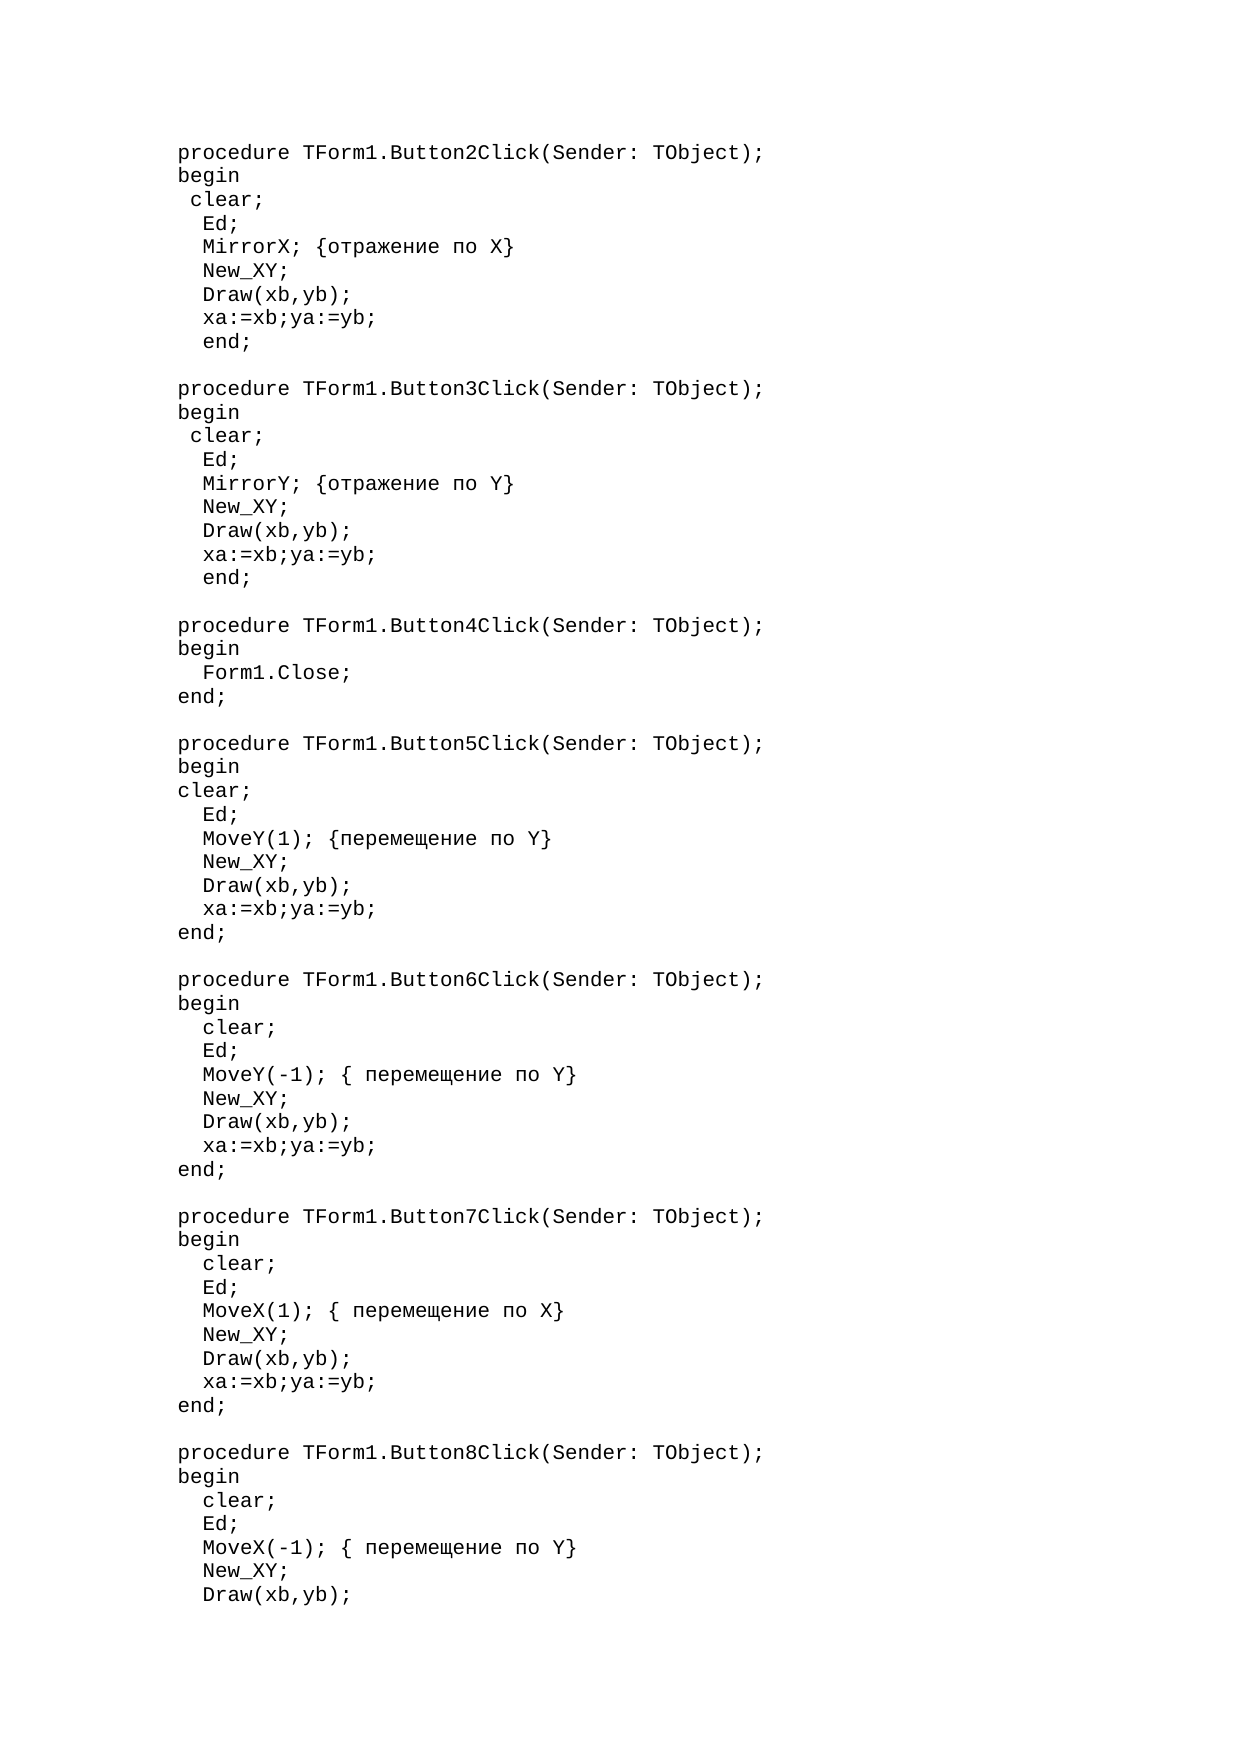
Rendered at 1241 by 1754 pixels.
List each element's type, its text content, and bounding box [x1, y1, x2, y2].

text begin [177, 638, 1152, 662]
text MirrorY; {отражение по Y} [177, 473, 1152, 496]
text procedure TForm1.Button2Click(Sender: TObject); [177, 142, 1152, 165]
text Form1.Close; [177, 662, 1152, 686]
text MirrorX; {отражение по Х} [177, 236, 1152, 260]
text xa:=xb;ya:=yb; [177, 544, 1152, 567]
text MoveY(-1); { перемещение по Y} [177, 1064, 1152, 1088]
text New_XY; [177, 496, 1152, 520]
text Draw(xb,yb); [177, 1584, 1152, 1608]
text begin [177, 1466, 1152, 1489]
text end; [177, 567, 1152, 591]
text New_XY; [177, 260, 1152, 284]
text Draw(xb,yb); [177, 284, 1152, 307]
text end; [177, 331, 1152, 354]
text begin [177, 165, 1152, 189]
text clear; [177, 189, 1152, 213]
text begin [177, 993, 1152, 1017]
text clear; [177, 1489, 1152, 1513]
text Ed; [177, 1277, 1152, 1300]
text procedure TForm1.Button4Click(Sender: TObject); [177, 615, 1152, 638]
text New_XY; [177, 1088, 1152, 1111]
text procedure TForm1.Button7Click(Sender: TObject); [177, 1206, 1152, 1229]
text Ed; [177, 1040, 1152, 1064]
text Draw(xb,yb); [177, 1111, 1152, 1135]
text procedure TForm1.Button6Click(Sender: TObject); [177, 969, 1152, 993]
text Ed; [177, 804, 1152, 827]
text xa:=xb;ya:=yb; [177, 1371, 1152, 1395]
text New_XY; [177, 851, 1152, 875]
text xa:=xb;ya:=yb; [177, 898, 1152, 922]
text begin [177, 757, 1152, 780]
text Draw(xb,yb); [177, 875, 1152, 898]
text end; [177, 922, 1152, 946]
text Draw(xb,yb); [177, 1348, 1152, 1371]
text procedure TForm1.Button3Click(Sender: TObject); [177, 378, 1152, 402]
text clear; [177, 780, 1152, 804]
text MoveY(1); {перемещение по Y} [177, 827, 1152, 851]
text xa:=xb;ya:=yb; [177, 307, 1152, 331]
text Draw(xb,yb); [177, 520, 1152, 544]
text clear; [177, 426, 1152, 449]
text clear; [177, 1017, 1152, 1040]
text clear; [177, 1253, 1152, 1277]
text end; [177, 1158, 1152, 1182]
text end; [177, 686, 1152, 709]
text end; [177, 1395, 1152, 1419]
text Ed; [177, 1513, 1152, 1537]
text begin [177, 402, 1152, 426]
text xa:=xb;ya:=yb; [177, 1135, 1152, 1158]
text MoveX(1); { перемещение по Х} [177, 1300, 1152, 1324]
text MoveX(-1); { перемещение по Y} [177, 1537, 1152, 1561]
text procedure TForm1.Button5Click(Sender: TObject); [177, 733, 1152, 757]
text procedure TForm1.Button8Click(Sender: TObject); [177, 1442, 1152, 1466]
text begin [177, 1229, 1152, 1253]
text Ed; [177, 213, 1152, 236]
text New_XY; [177, 1324, 1152, 1348]
text New_XY; [177, 1561, 1152, 1584]
text Ed; [177, 449, 1152, 473]
